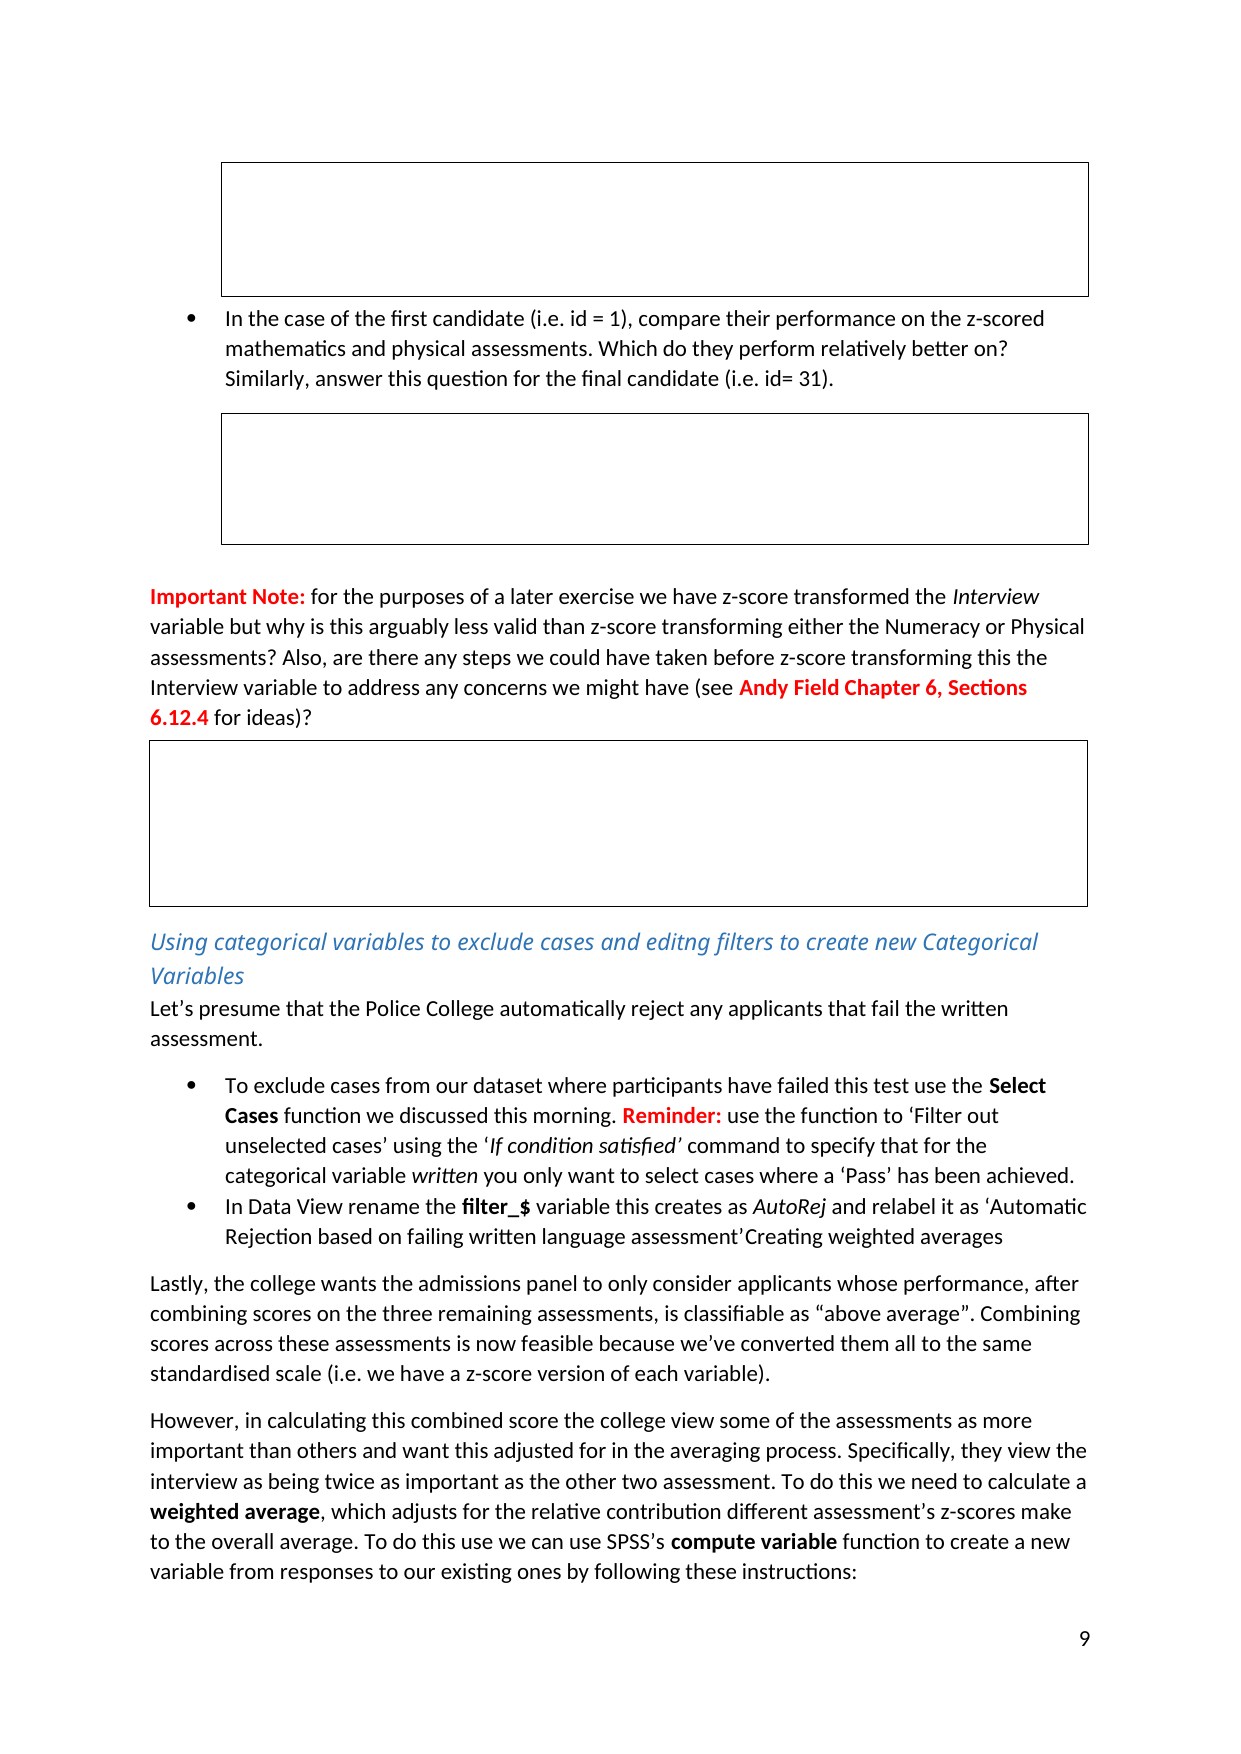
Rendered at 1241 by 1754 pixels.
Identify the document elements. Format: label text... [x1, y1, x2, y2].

text Lastly, the college wants the admissions panel to only consider applicants whose performance, after combining scores on the three remaining assessments, is classifiable as “above average”. Combining scores across these assessments is now feasible because we’ve converted them all to the same standardised scale (i.e. we have a z-score version of each variable). [150, 1269, 1090, 1387]
list To exclude cases from our dataset where participants have failed this test use the Select Cases function we discussed this morning. Reminder: use the function to ‘Filter out unselected cases’ using the ‘If condition satisfied’ command to specify that for the categorical variable written you only want to select cases where a ‘Pass’ has been achieved. [187, 1071, 1090, 1189]
subtitle Using categorical variables to exclude cases and editng filters to create new Categorical Variables [150, 926, 1090, 991]
text However, in calculating this combined score the college view some of the assessments as more important than others and want this adjusted for in the averaging process. Specifically, they view the interview as being twice as important as the other two assessment. To do this we need to calculate a weighted average, which adjusts for the relative contribution different assessment’s z-scores make to the overall average. To do this use we can use SPSS’s compute variable function to create a new variable from responses to our existing ones by following these instructions: [150, 1406, 1090, 1585]
text Important Note: for the purposes of a later exercise we have z-score transformed the Interview variable but why is this arguably less valid than z-score transforming either the Numeracy or Physical assessments? Also, are there any steps we could have taken before z-score transforming this the Interview variable to address any concerns we might have (see Andy Field Chapter 6, Sections 6.12.4 for ideas)? [150, 582, 1090, 731]
list In the case of the first candidate (i.e. id = 1), compare their performance on the z-scored mathematics and physical assessments. Which do they perform relatively better on? Similarly, answer this question for the final candidate (i.e. id= 31). [187, 304, 1090, 393]
list In Data View rename the filter_$ variable this creates as AutoRej and relabel it as ‘Automatic Rejection based on failing written language assessment’Creating weighted averages [187, 1192, 1090, 1250]
text Let’s presume that the Police College automatically reject any applicants that fail the written assessment. [150, 994, 1090, 1052]
